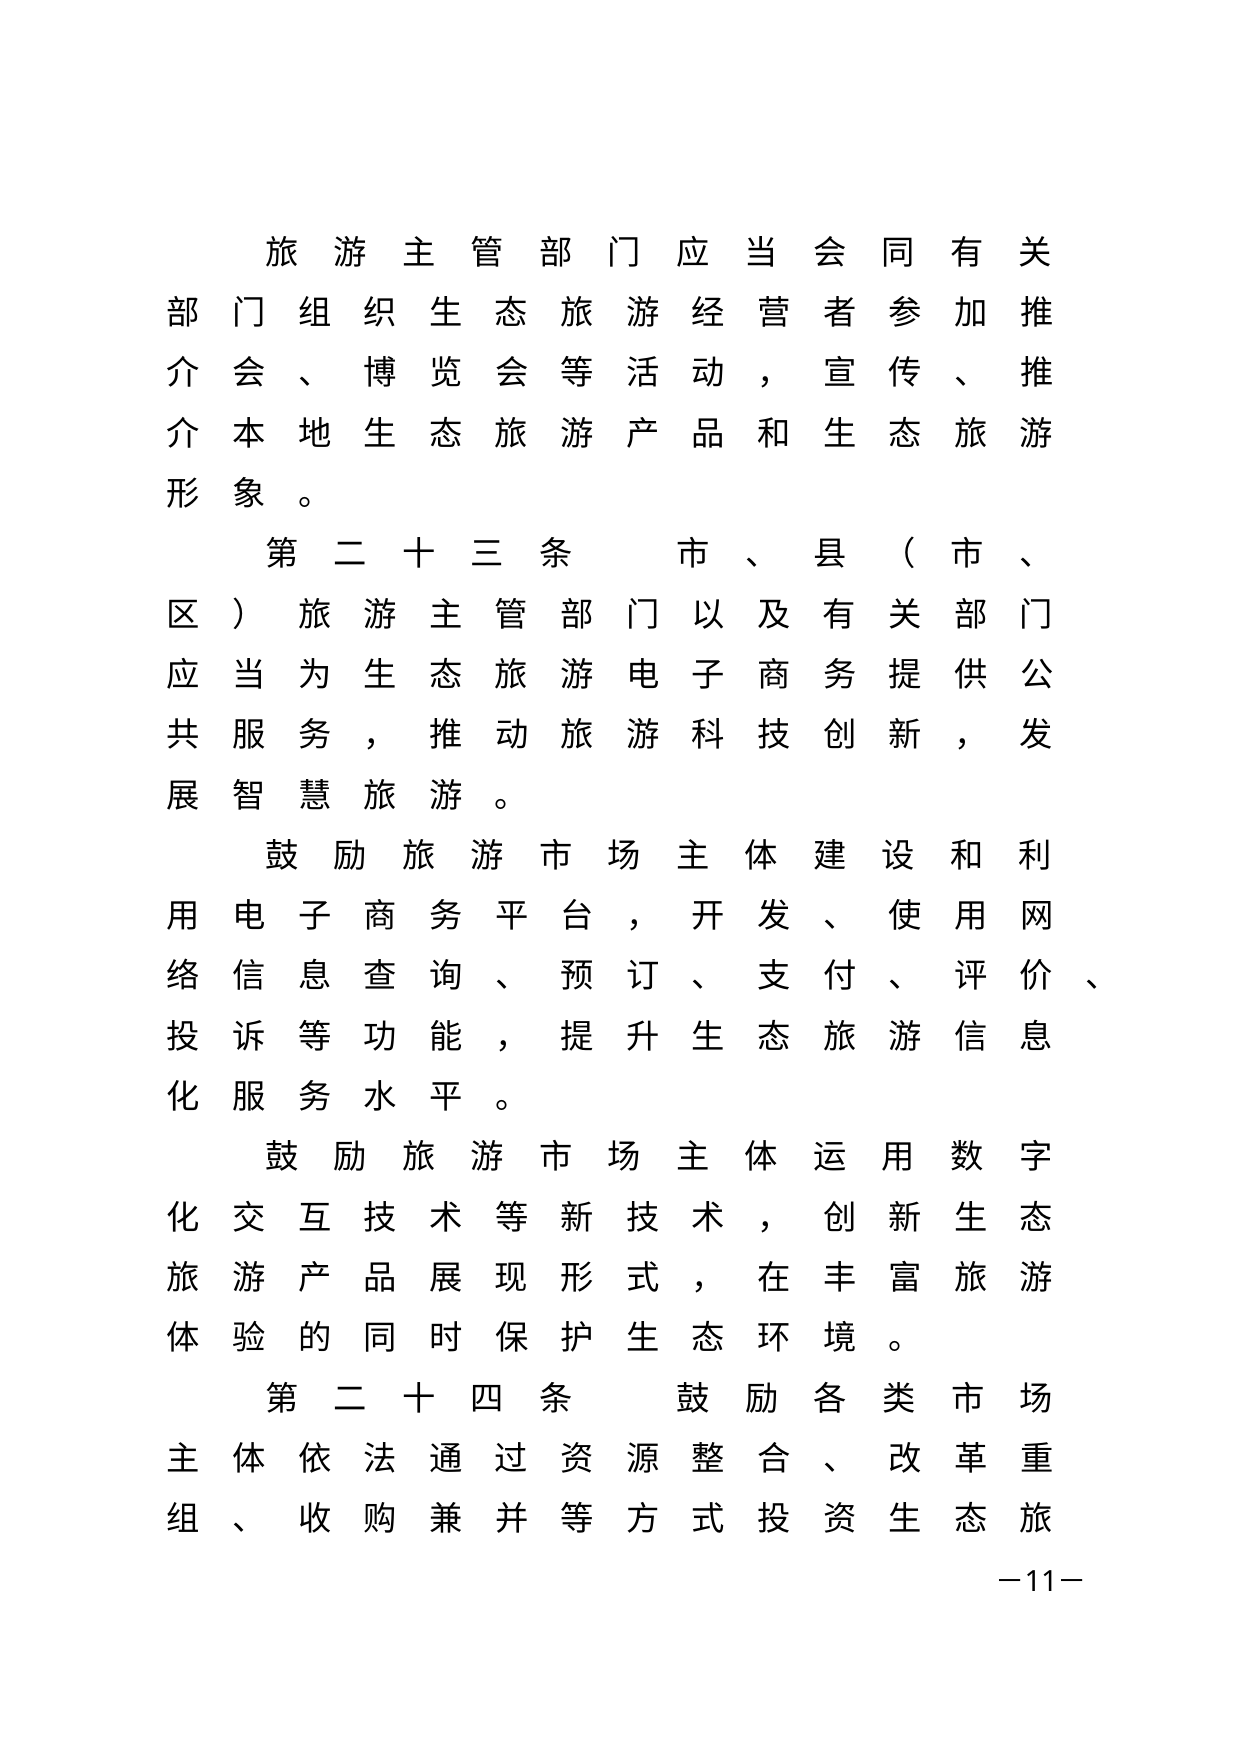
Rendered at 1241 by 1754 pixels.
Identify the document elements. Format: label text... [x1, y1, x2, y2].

text 第二十四条 鼓励各类市场主体依法通过资源整合、改革重组、收购兼并等方式投资生态旅游产业，促进旅游投资主体多元化。 [167, 1365, 1085, 1546]
text 第二十三条 市、县（市、区）旅游主管部门以及有关部门应当为生态旅游电子商务提供公共服务，推动旅游科技创新，发展智慧旅游。 [167, 521, 1085, 823]
text 鼓励旅游市场主体运用数字化交互技术等新技术，创新生态旅游产品展现形式，在丰富旅游体验的同时保护生态环境。 [167, 1124, 1085, 1365]
text 旅游主管部门应当会同有关部门组织生态旅游经营者参加推介会、博览会等活动，宣传、推介本地生态旅游产品和生态旅游形象。 [167, 219, 1085, 521]
text 鼓励旅游市场主体建设和利用电子商务平台，开发、使用网络信息查询、预订、支付、评价、投诉等功能，提升生态旅游信息化服务水平。 [167, 823, 1085, 1124]
